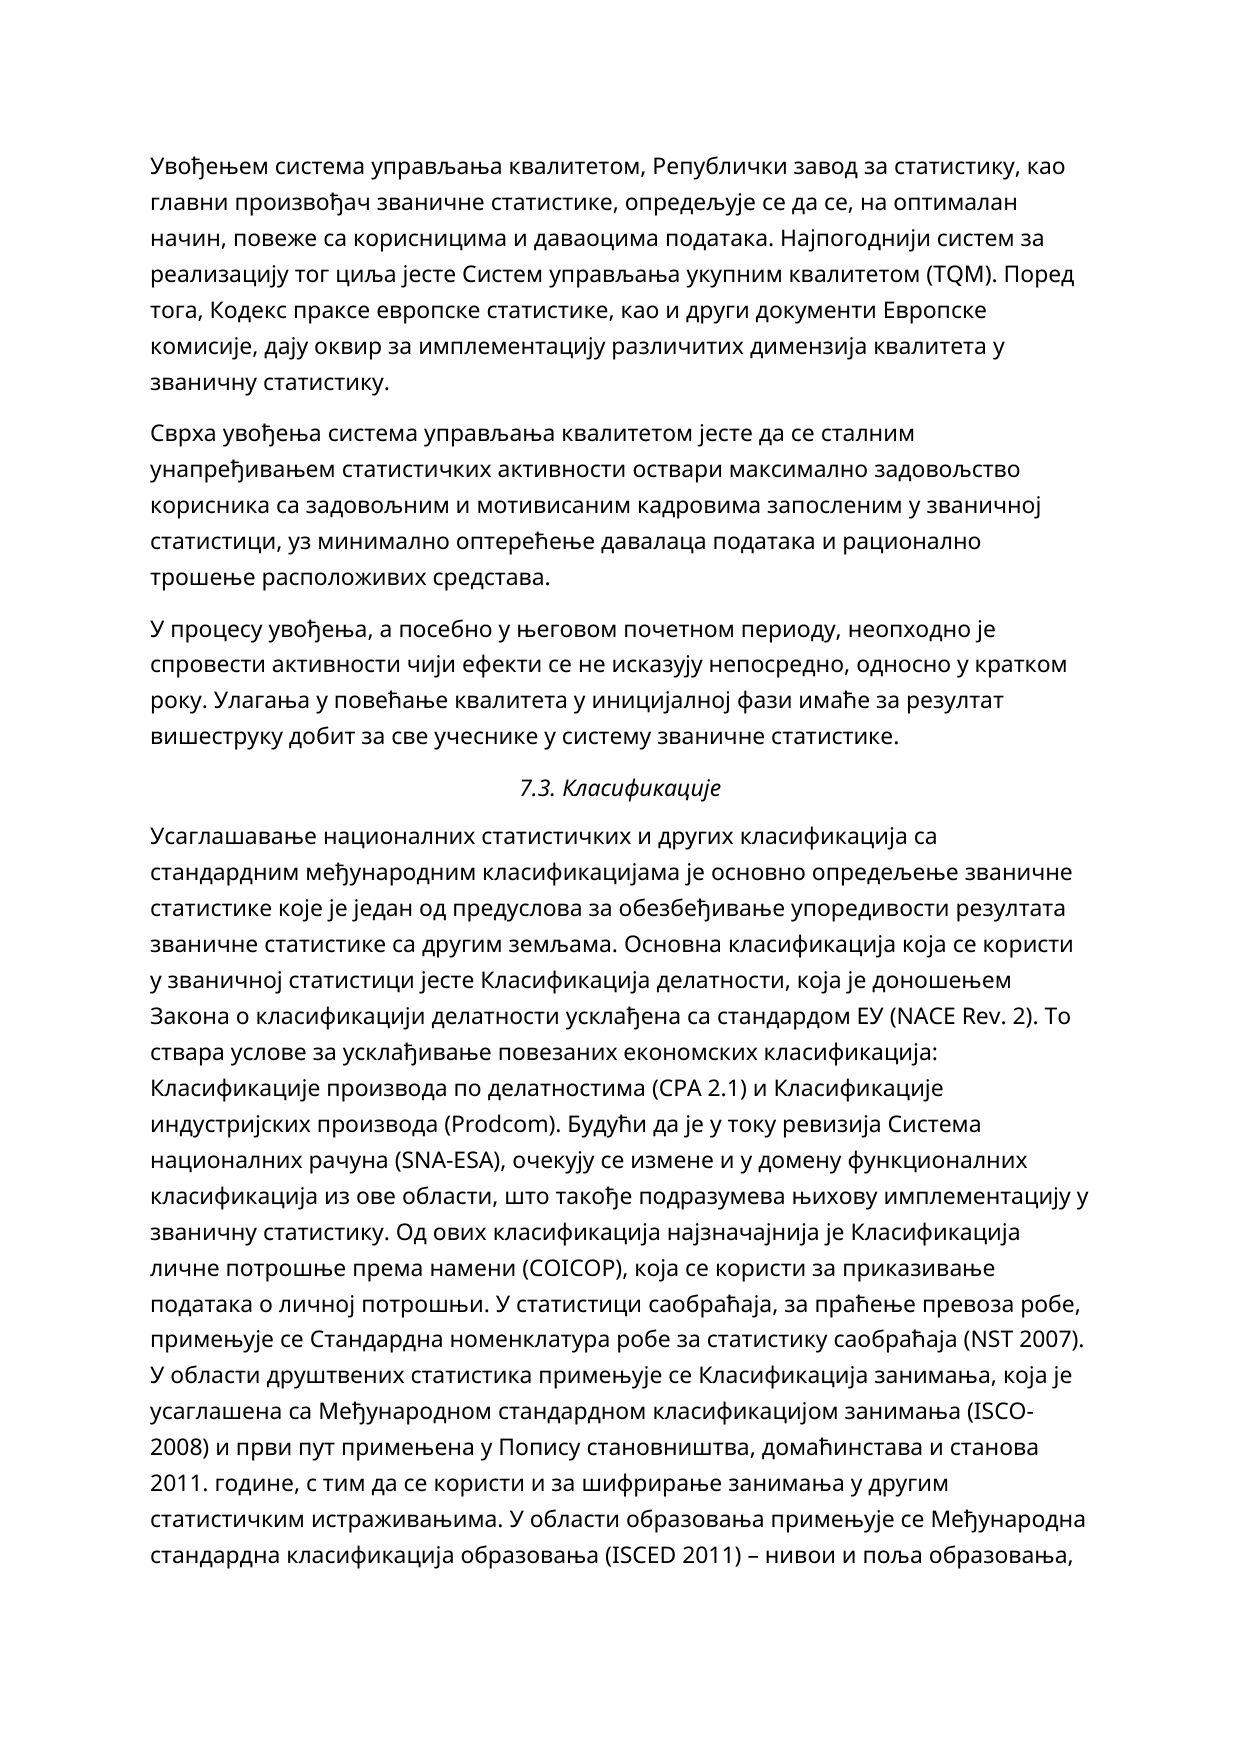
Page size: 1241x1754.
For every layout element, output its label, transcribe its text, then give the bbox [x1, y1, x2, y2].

text 7.3. Класификације [150, 772, 1090, 803]
text Увођењем система управљања квалитетом, Републички завод за статистику, као главни произвођач званичне статистике, опредељује се да се, на оптималан начин, повеже са корисницима и даваоцима података. Најпогоднији систем за реализацију тог циља јесте Систем управљања укупним квалитетом (TQM). Поред тога, Кодекс праксе европске статистике, као и други документи Европске комисије, дају оквир за имплементацију различитих димензија квалитета у званичну статистику. [150, 150, 1090, 397]
text У процесу увођења, а посебно у његовом почетном периоду, неопходно је спровести активности чији ефекти се не исказују непосредно, односно у кратком року. Улагања у повећање квалитета у иницијалној фази имаће за резултат вишеструку добит за све учеснике у систему званичне статистике. [150, 612, 1090, 752]
text Сврха увођења система управљања квалитетом јесте да се сталним унапређивањем статистичких активности оствари максимално задовољство корисника са задовољним и мотивисаним кадровима запосленим у званичној статистици, уз минимално оптерећење давалаца података и рационално трошење расположивих средстава. [150, 417, 1090, 592]
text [150, 820, 1090, 1570]
